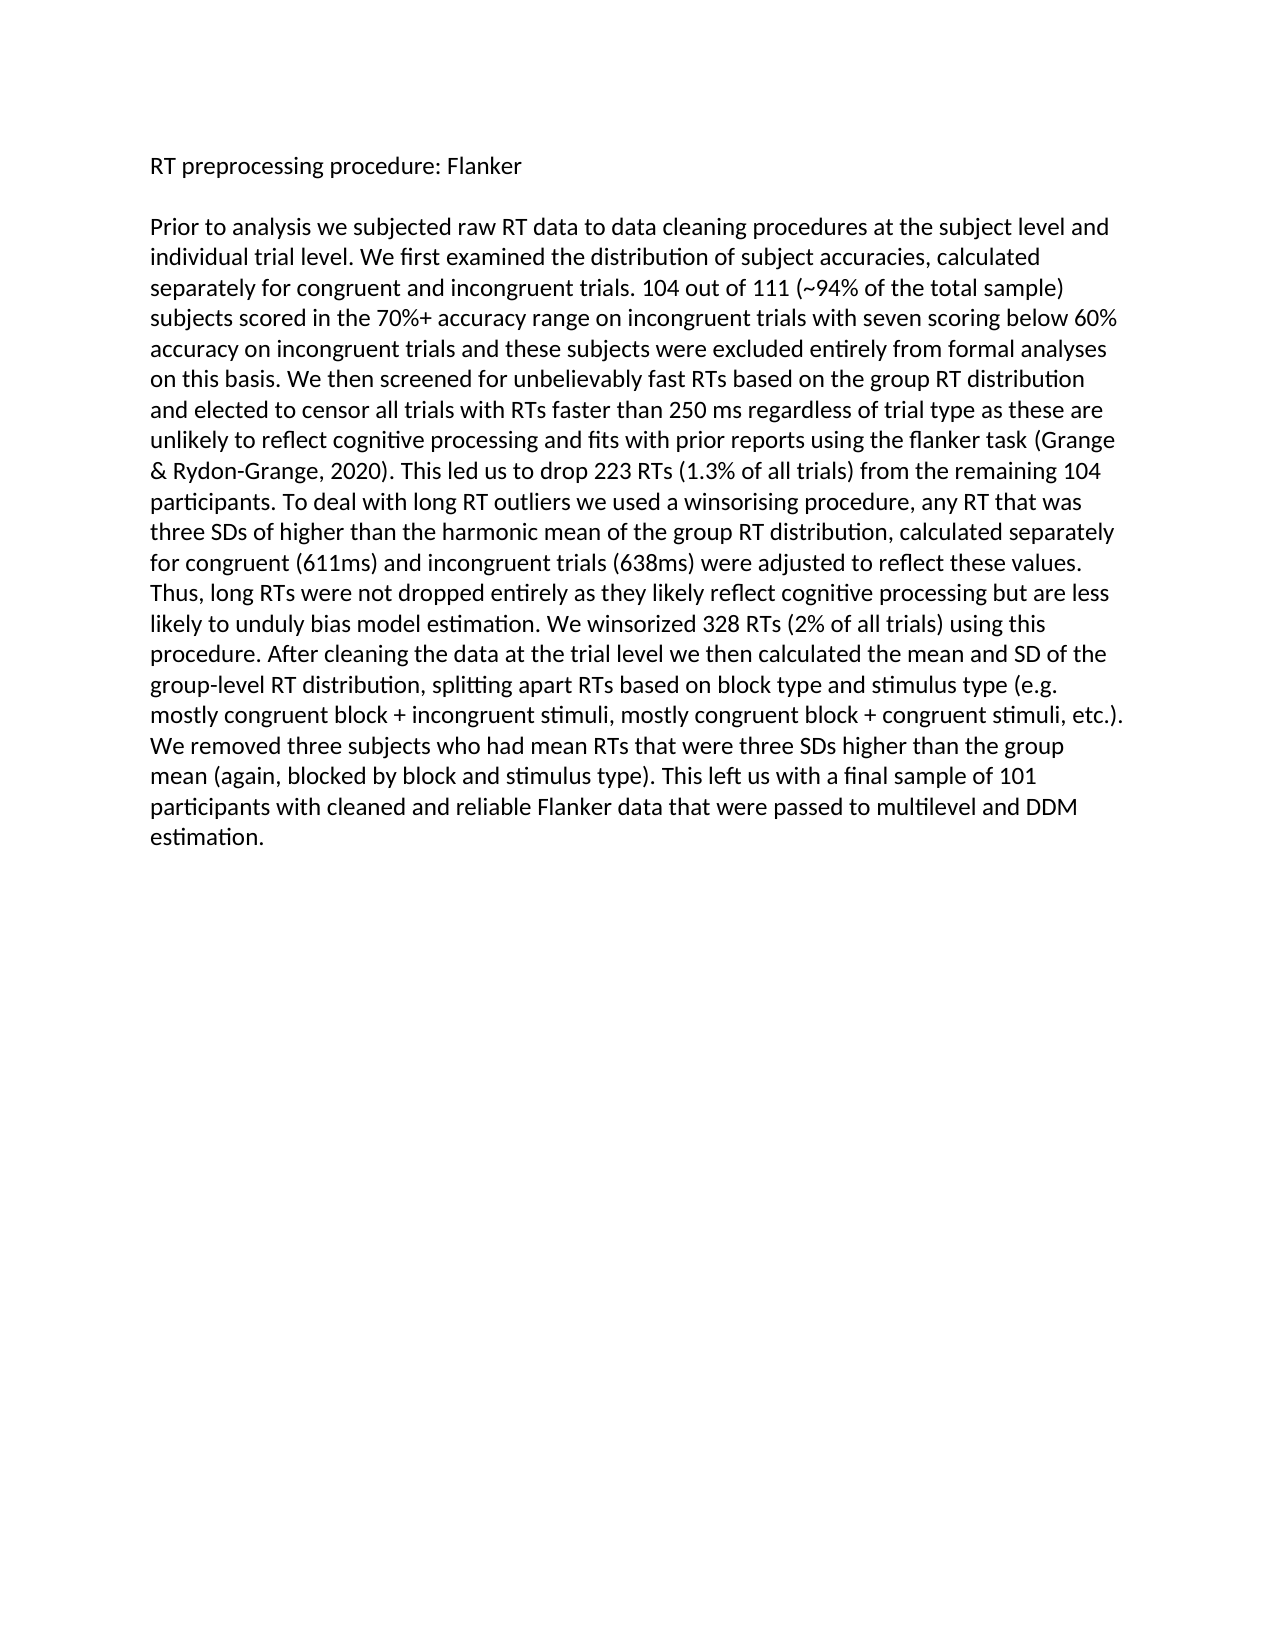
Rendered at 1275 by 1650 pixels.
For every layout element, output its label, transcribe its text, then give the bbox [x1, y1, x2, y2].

text Prior to analysis we subjected raw RT data to data cleaning procedures at the subject level and individual trial level. We first examined the distribution of subject accuracies, calculated separately for congruent and incongruent trials. 104 out of 111 (~94% of the total sample) subjects scored in the 70%+ accuracy range on incongruent trials with seven scoring below 60% accuracy on incongruent trials and these subjects were excluded entirely from formal analyses on this basis. We then screened for unbelievably fast RTs based on the group RT distribution and elected to censor all trials with RTs faster than 250 ms regardless of trial type as these are unlikely to reflect cognitive processing and fits with prior reports using the flanker task (Grange & Rydon-Grange, 2020). This led us to drop 223 RTs (1.3% of all trials) from the remaining 104 participants. To deal with long RT outliers we used a winsorising procedure, any RT that was three SDs of higher than the harmonic mean of the group RT distribution, calculated separately for congruent (611ms) and incongruent trials (638ms) were adjusted to reflect these values. Thus, long RTs were not dropped entirely as they likely reflect cognitive processing but are less likely to unduly bias model estimation. We winsorized 328 RTs (2% of all trials) using this procedure. After cleaning the data at the trial level we then calculated the mean and SD of the group-level RT distribution, splitting apart RTs based on block type and stimulus type (e.g. mostly congruent block + incongruent stimuli, mostly congruent block + congruent stimuli, etc.). We removed three subjects who had mean RTs that were three SDs higher than the group mean (again, blocked by block and stimulus type). This left us with a final sample of 101 participants with cleaned and reliable Flanker data that were passed to multilevel and DDM estimation. [150, 211, 1125, 852]
text RT preprocessing procedure: Flanker [150, 150, 1125, 181]
